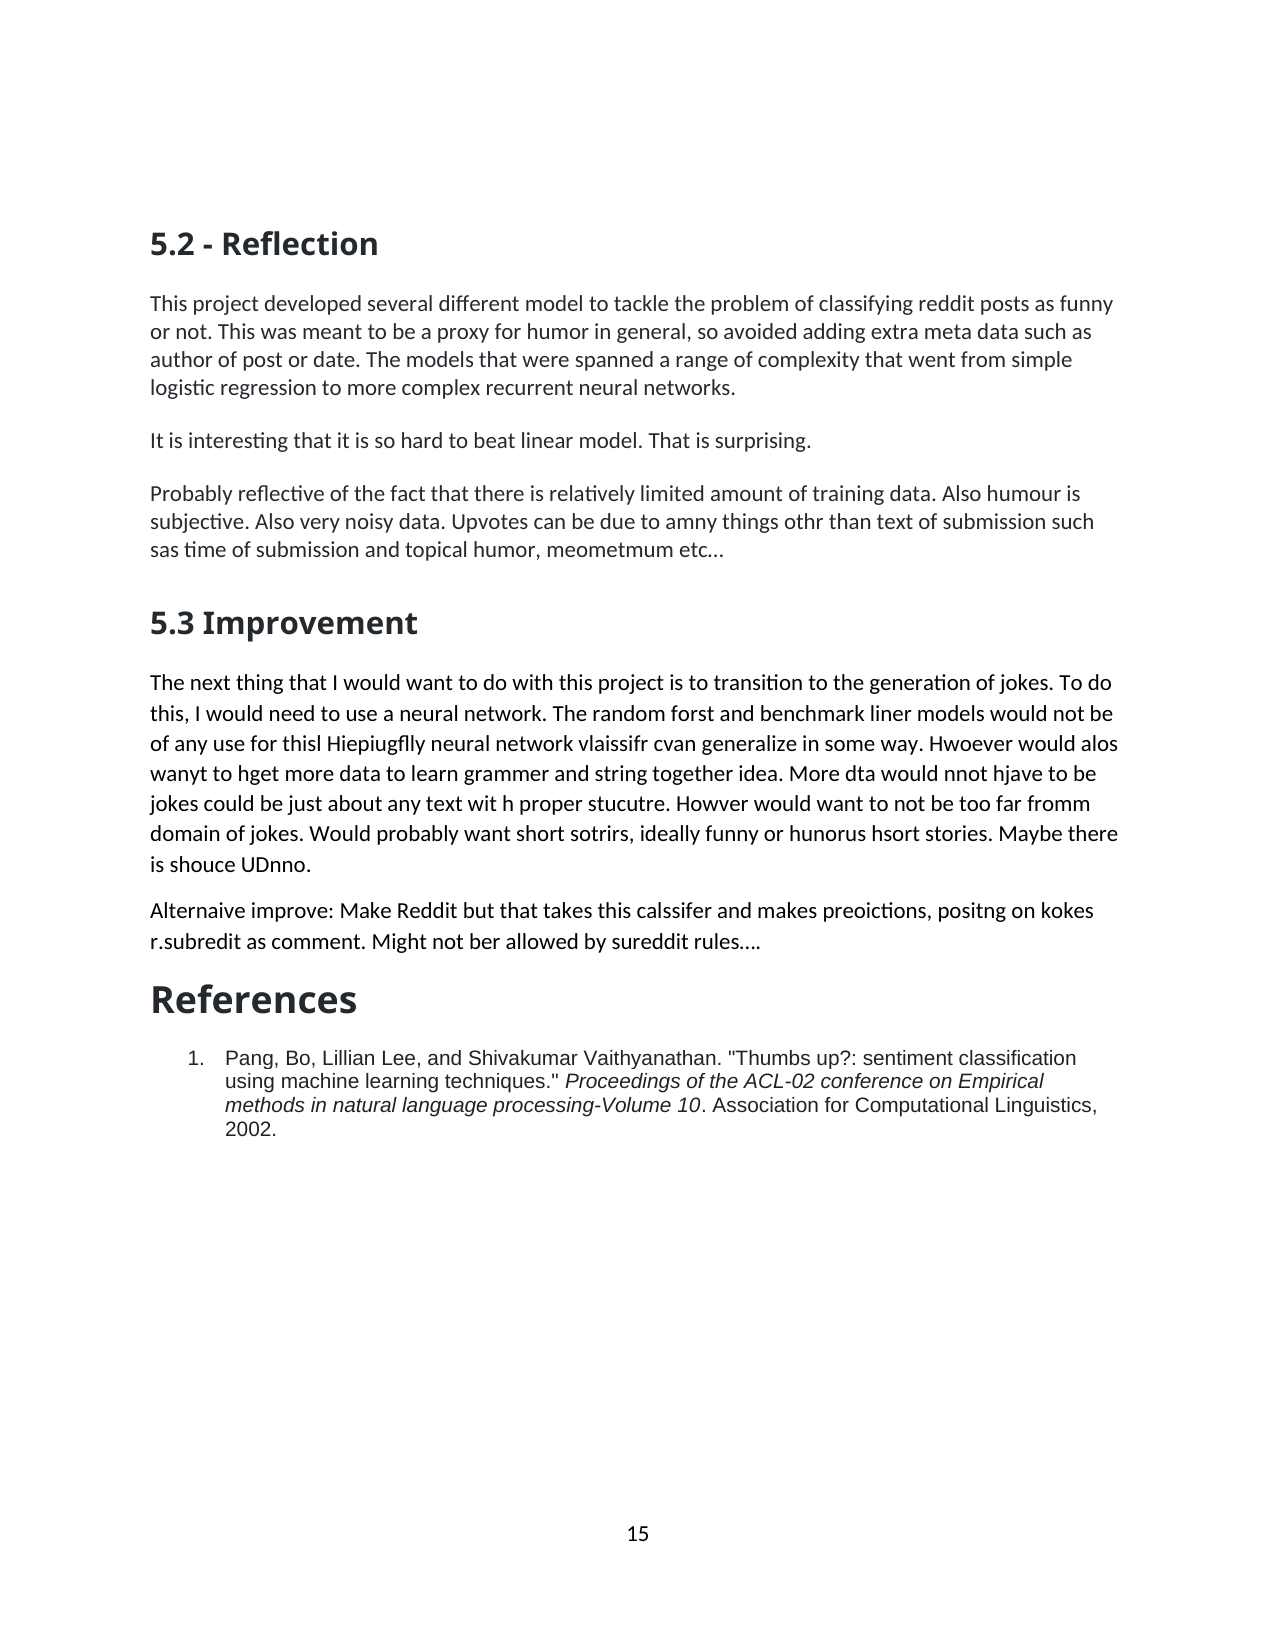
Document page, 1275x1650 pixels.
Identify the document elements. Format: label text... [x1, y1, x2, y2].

text Alternaive improve: Make Reddit but that takes this calssifer and makes preoictions, positng on kokes r.subredit as comment. Might not ber allowed by sureddit rules…. [150, 897, 1125, 955]
text 5.3 Improvement [150, 601, 1125, 643]
text The next thing that I would want to do with this project is to transition to the generation of jokes. To do this, I would need to use a neural network. The random forst and benchmark liner models would not be of any use for thisl Hiepiugflly neural network vlaissifr cvan generalize in some way. Hwoever would alos wanyt to hget more data to learn grammer and string together idea. More dta would nnot hjave to be jokes could be just about any text wit h proper stucutre. Howver would want to not be too far fromm domain of jokes. Would probably want short sotrirs, ideally funny or hunorus hsort stories. Maybe there is shouce UDnno. [150, 668, 1125, 878]
text 5.2 - Reflection [150, 222, 1125, 264]
text It is interesting that it is so hard to beat linear model. That is surprising. [150, 426, 1125, 454]
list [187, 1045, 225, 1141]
text This project developed several different model to tackle the problem of classifying reddit posts as funny or not. This was meant to be a proxy for humor in general, so avoided adding extra meta data such as author of post or date. The models that were spanned a range of complexity that went from simple logistic regression to more complex recurrent neural networks. [150, 289, 1125, 401]
text References [150, 974, 1125, 1025]
list Pang, Bo, Lillian Lee, and Shivakumar Vaithyanathan. "Thumbs up?: sentiment classification using machine learning techniques." Proceedings of the ACL-02 conference on Empirical methods in natural language processing-Volume 10. Association for Computational Linguistics, 2002. [277, 1045, 1125, 1141]
